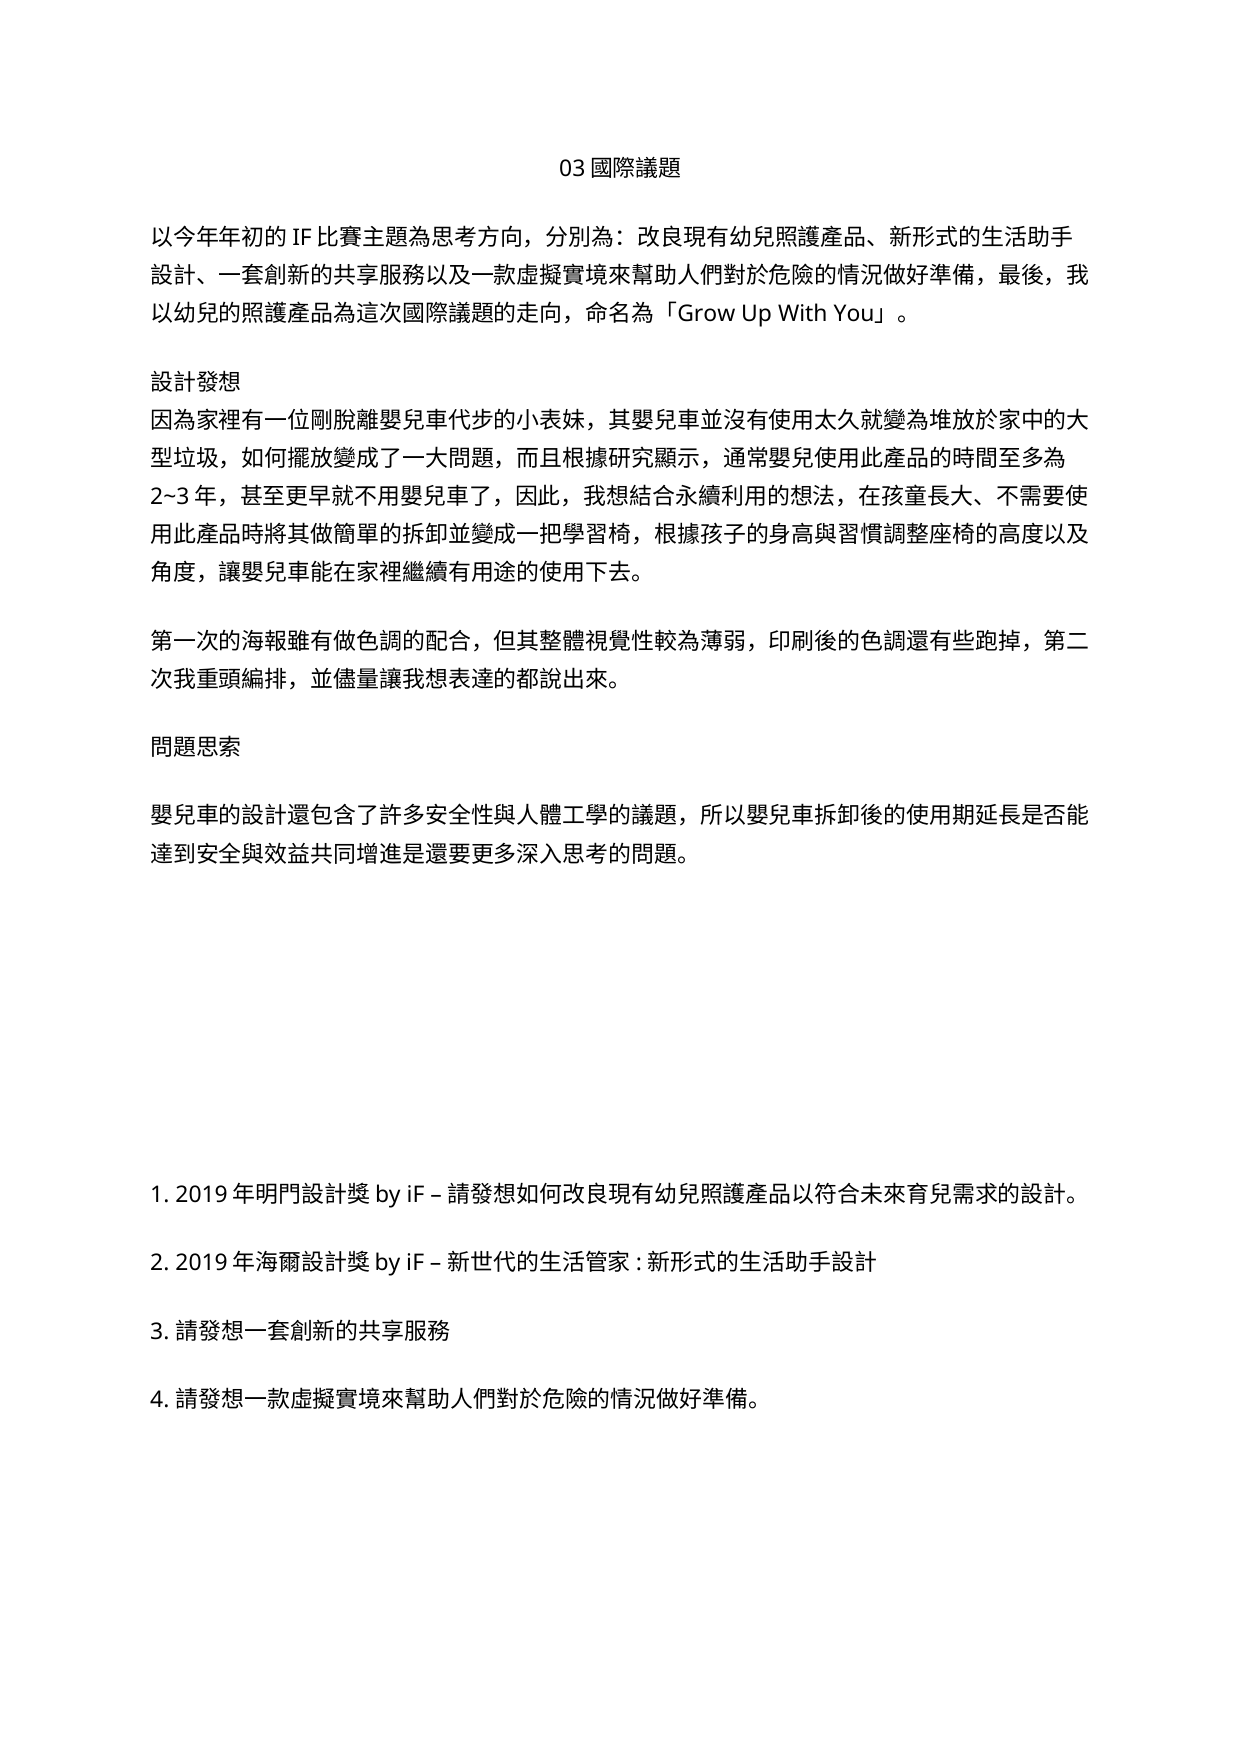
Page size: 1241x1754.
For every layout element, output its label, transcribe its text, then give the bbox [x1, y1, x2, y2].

text 第一次的海報雖有做色調的配合，但其整體視覺性較為薄弱，印刷後的色調還有些跑掉，第二次我重頭編排，並儘量讓我想表達的都說出來。 [150, 622, 1090, 694]
text 因為家裡有一位剛脫離嬰兒車代步的小表妹，其嬰兒車並沒有使用太久就變為堆放於家中的大型垃圾，如何擺放變成了一大問題，而且根據研究顯示，通常嬰兒使用此產品的時間至多為2~3年，甚至更早就不用嬰兒車了，因此，我想結合永續利用的想法，在孩童長大、不需要使用此產品時將其做簡單的拆卸並變成一把學習椅，根據孩子的身高與習慣調整座椅的高度以及角度，讓嬰兒車能在家裡繼續有用途的使用下去。 [150, 402, 1090, 587]
text 2. 2019年海爾設計獎by iF – 新世代的生活管家 : 新形式的生活助手設計 [150, 1244, 1090, 1277]
text 03國際議題 [150, 150, 1090, 183]
text 3. 請發想一套創新的共享服務 [150, 1313, 1090, 1346]
text 4. 請發想一款虛擬實境來幫助人們對於危險的情況做好準備。 [150, 1381, 1090, 1414]
text 設計發想 [150, 363, 1090, 397]
text 嬰兒車的設計還包含了許多安全性與人體工學的議題，所以嬰兒車拆卸後的使用期延長是否能達到安全與效益共同增進是還要更多深入思考的問題。 [150, 797, 1090, 869]
text 問題思索 [150, 729, 1090, 762]
text 以今年年初的IF比賽主題為思考方向，分別為：改良現有幼兒照護產品、新形式的生活助手設計、一套創新的共享服務以及一款虛擬實境來幫助人們對於危險的情況做好準備，最後，我以幼兒的照護產品為這次國際議題的走向，命名為「Grow Up With You」。 [150, 218, 1090, 328]
text 1. 2019年明門設計獎 by iF – 請發想如何改良現有幼兒照護產品以符合未來育兒需求的設計。 [150, 1176, 1090, 1209]
